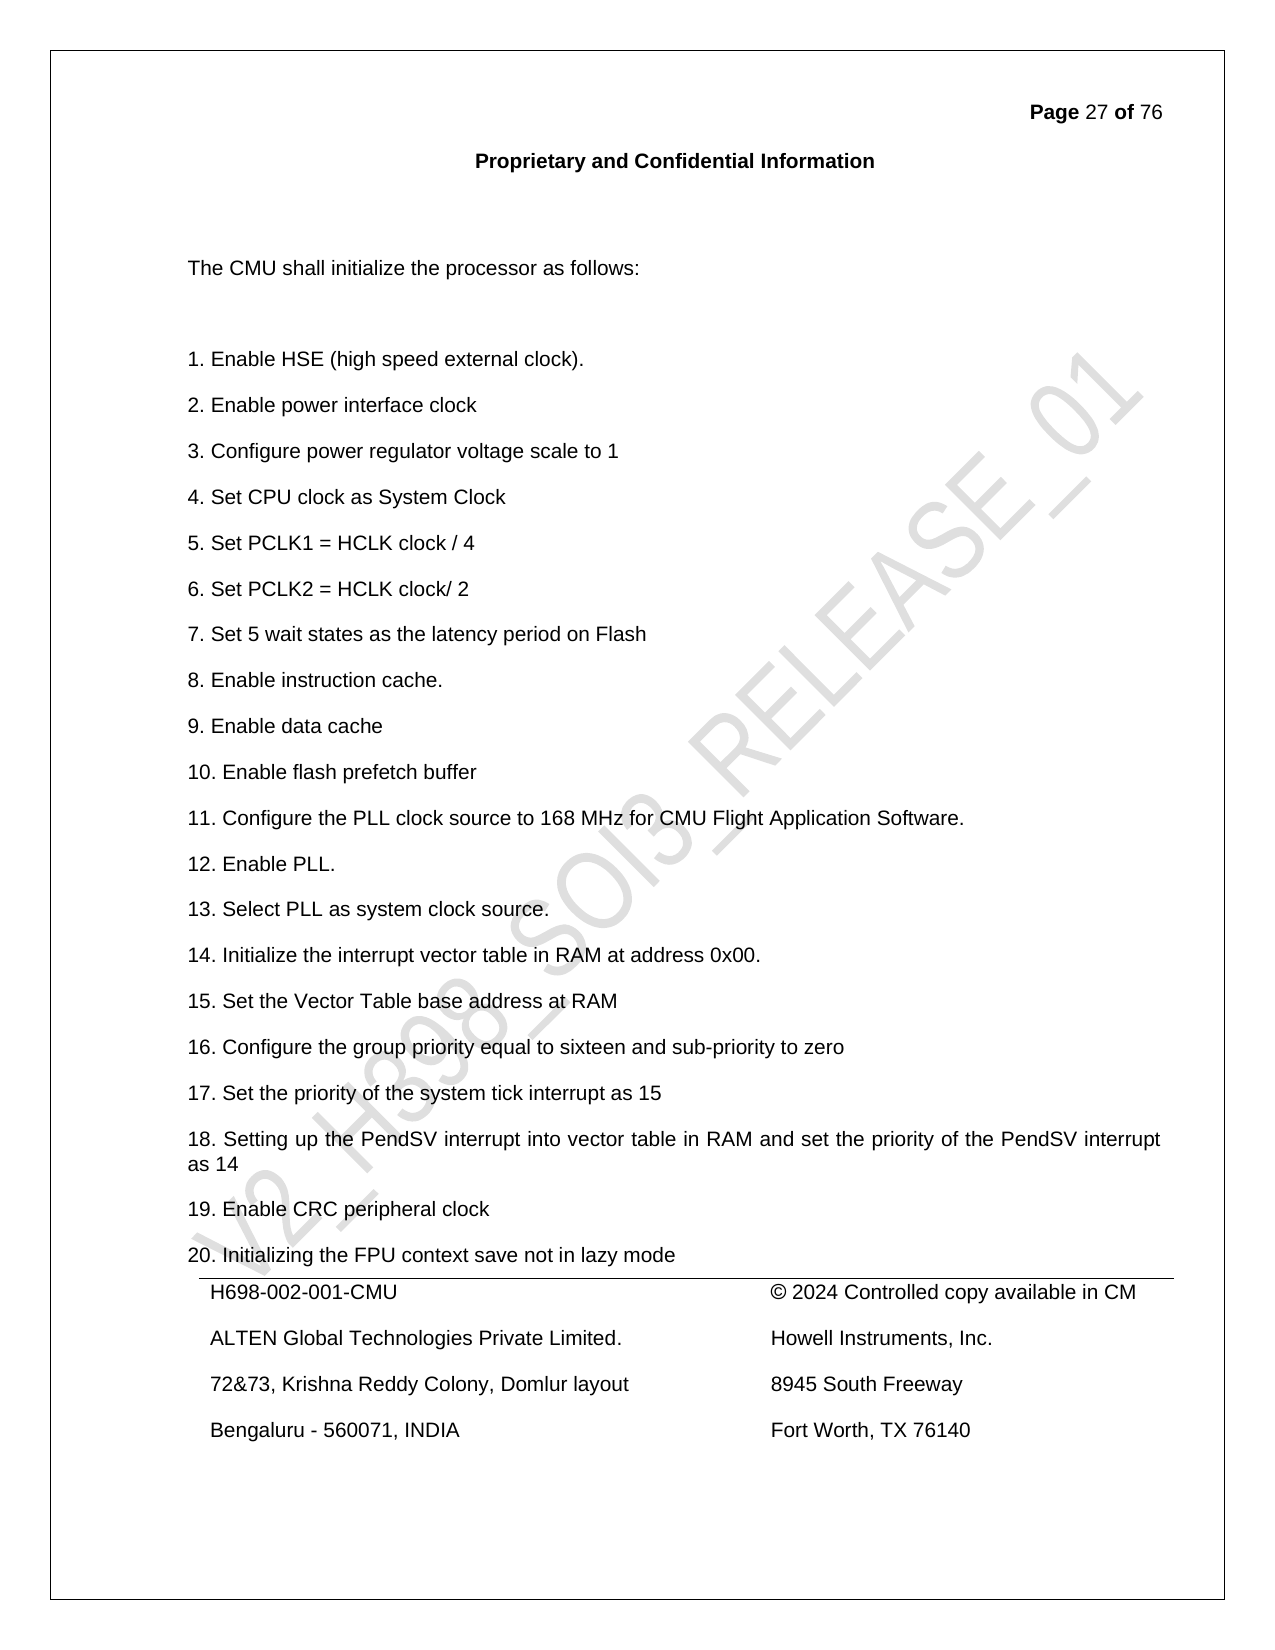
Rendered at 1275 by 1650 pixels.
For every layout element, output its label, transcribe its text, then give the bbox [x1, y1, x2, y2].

text 18. Setting up the PendSV interrupt into vector table in RAM and set the priority of the PendSV interrupt as 14 [187, 1125, 1162, 1175]
text 11. Configure the PLL clock source to 168 MHz for CMU Flight Application Software. [187, 804, 1162, 829]
text The CMU shall initialize the processor as follows: [187, 254, 1162, 279]
text 8. Enable instruction cache. [187, 667, 1162, 692]
text 19. Enable CRC peripheral clock [187, 1196, 1162, 1221]
text 5. Set PCLK1 = HCLK clock / 4 [187, 529, 1162, 554]
text 2. Enable power interface clock [187, 392, 1162, 417]
text 6. Set PCLK2 = HCLK clock/ 2 [187, 575, 1162, 600]
text 3. Configure power regulator voltage scale to 1 [187, 438, 1162, 463]
text 14. Initialize the interrupt vector table in RAM at address 0x00. [187, 942, 1162, 967]
text 15. Set the Vector Table base address at RAM [187, 988, 1162, 1013]
text 16. Configure the group priority equal to sixteen and sub-priority to zero [187, 1034, 1162, 1059]
text 1. Enable HSE (high speed external clock). [187, 346, 1162, 371]
text 13. Select PLL as system clock source. [187, 896, 1162, 921]
text 20. Initializing the FPU context save not in lazy mode [187, 1242, 1162, 1267]
text 7. Set 5 wait states as the latency period on Flash [187, 621, 1162, 646]
text 10. Enable flash prefetch buffer [187, 759, 1162, 784]
text 4. Set CPU clock as System Clock [187, 484, 1162, 509]
text 9. Enable data cache [187, 713, 1162, 738]
text 12. Enable PLL. [187, 850, 1162, 875]
text 17. Set the priority of the system tick interrupt as 15 [187, 1079, 1162, 1104]
